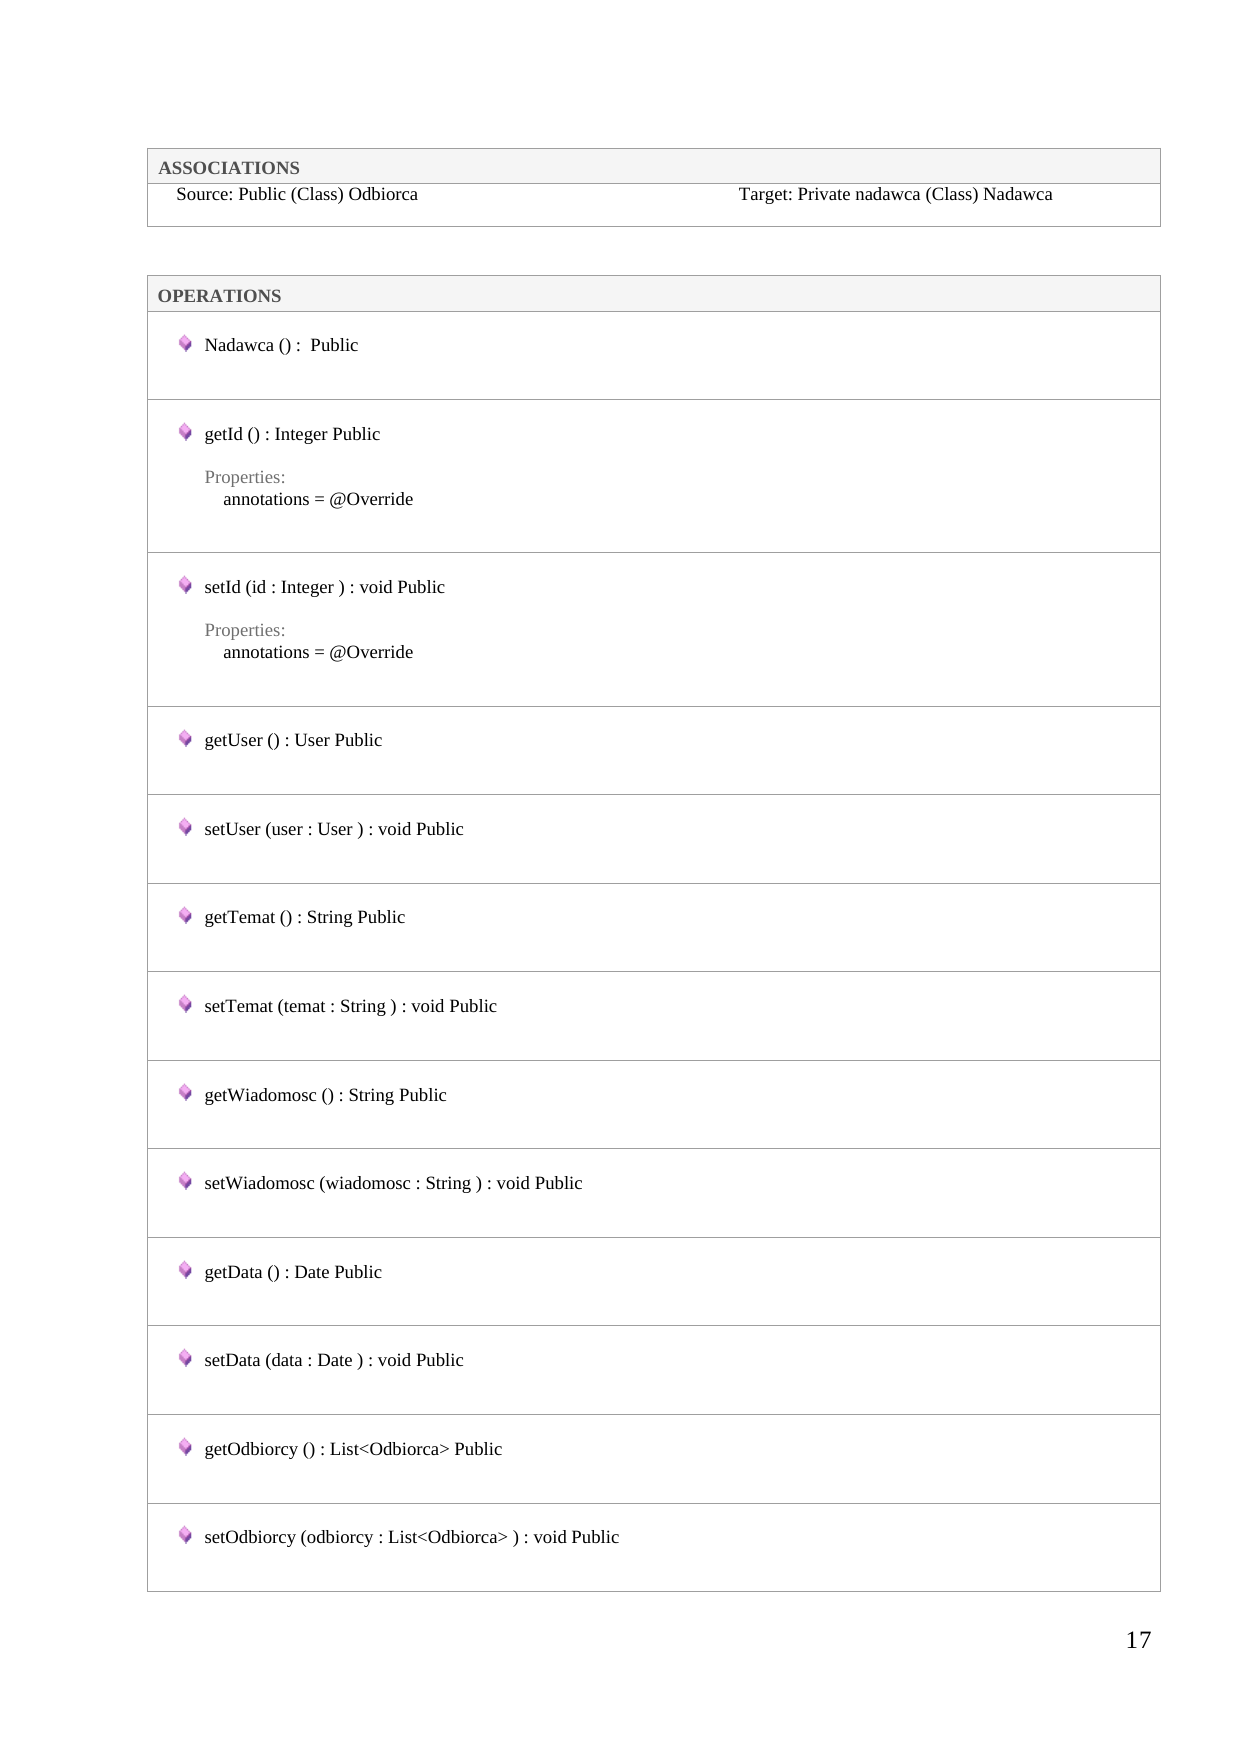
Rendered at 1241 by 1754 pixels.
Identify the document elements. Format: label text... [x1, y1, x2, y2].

picture [176, 1347, 195, 1367]
table_cell getWiadomosc () : String Public [148, 1061, 1160, 1148]
picture [176, 333, 195, 352]
table_cell setWiadomosc (wiadomosc : String ) : void Public [148, 1149, 1160, 1237]
table_cell setOdbiorcy (odbiorcy : List<Odbiorca> ) : void Public [148, 1504, 1160, 1591]
picture [176, 1259, 195, 1279]
table_cell getOdbiorcy () : List<Odbiorca> Public [148, 1415, 1160, 1502]
table_cell Nadawca () : Public [148, 312, 1160, 399]
picture [176, 1525, 195, 1544]
table_header OPERATIONS [148, 276, 1160, 311]
table_cell Target: Private nadawca (Class) Nadawca [710, 184, 1160, 226]
table_cell setId (id : Integer ) : void Public Properties: annotations = @Override [148, 553, 1160, 706]
picture [176, 1082, 195, 1101]
picture [176, 728, 195, 747]
table_cell getTemat () : String Public [148, 884, 1160, 971]
picture [176, 1436, 195, 1456]
picture [176, 1170, 195, 1190]
picture [176, 993, 195, 1013]
picture [176, 421, 195, 441]
table_cell setTemat (temat : String ) : void Public [148, 972, 1160, 1060]
picture [176, 575, 195, 594]
picture [176, 905, 195, 924]
table_header ASSOCIATIONS [148, 149, 1160, 183]
picture [176, 816, 195, 836]
table_cell setData (data : Date ) : void Public [148, 1326, 1160, 1414]
table_cell getUser () : User Public [148, 707, 1160, 794]
table_cell setUser (user : User ) : void Public [148, 795, 1160, 883]
table_cell Source: Public (Class) Odbiorca [148, 184, 710, 226]
table_cell getId () : Integer Public Properties: annotations = @Override [148, 400, 1160, 552]
table_cell getData () : Date Public [148, 1238, 1160, 1325]
